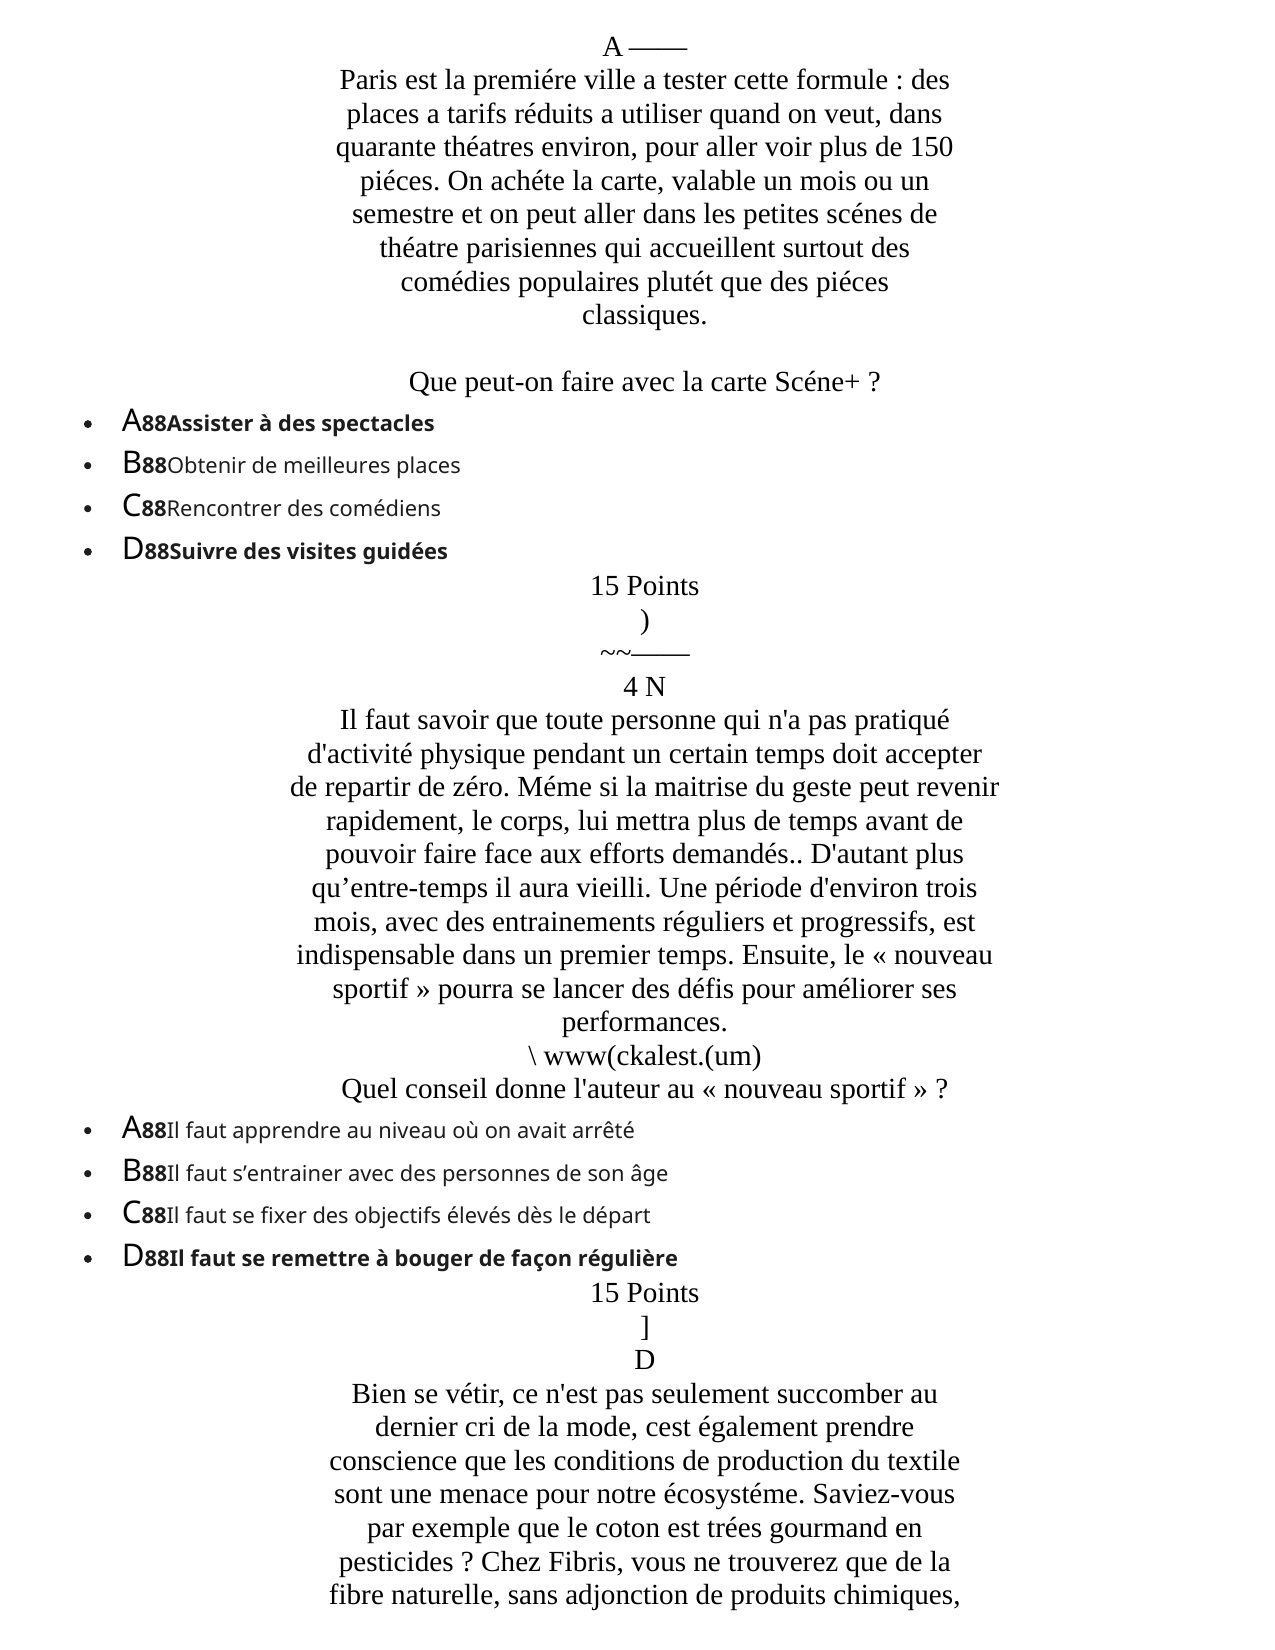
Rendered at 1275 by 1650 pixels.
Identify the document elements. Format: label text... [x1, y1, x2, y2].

text comédies populaires plutét que des piéces [47, 264, 1243, 297]
text ) [47, 602, 1243, 635]
list C88Rencontrer des comédiens [84, 483, 1243, 526]
text ] [47, 1309, 1243, 1342]
list D88Il faut se remettre à bouger de façon régulière [84, 1233, 1243, 1275]
list B88Il faut s’entrainer avec des personnes de son âge [84, 1148, 1243, 1190]
text Bien se vétir, ce n'est pas seulement succomber au [47, 1376, 1243, 1409]
text 15 Points [47, 568, 1243, 602]
text de repartir de zéro. Méme si la maitrise du geste peut revenir [47, 769, 1243, 803]
text dernier cri de la mode, cest également prendre [47, 1409, 1243, 1443]
text 15 Points [47, 1275, 1243, 1309]
text \ www(ckalest.(um) [47, 1038, 1243, 1071]
text fibre naturelle, sans adjonction de produits chimiques, [47, 1577, 1243, 1611]
list A88Assister à des spectacles [84, 398, 1243, 441]
list B88Obtenir de meilleures places [84, 441, 1243, 483]
text quarante théatres environ, pour aller voir plus de 150 [47, 129, 1243, 163]
text pesticides ? Chez Fibris, vous ne trouverez que de la [47, 1544, 1243, 1577]
text ~~—— [47, 635, 1243, 669]
text sportif » pourra se lancer des défis pour améliorer ses [47, 971, 1243, 1004]
text performances. [47, 1004, 1243, 1038]
text sont une menace pour notre écosystéme. Saviez-vous [47, 1477, 1243, 1510]
text 4 N [47, 669, 1243, 702]
text Quel conseil donne l'auteur au « nouveau sportif » ? [47, 1071, 1243, 1105]
text pouvoir faire face aux efforts demandés.. D'autant plus [47, 837, 1243, 870]
text A —— [47, 29, 1243, 62]
text Paris est la premiére ville a tester cette formule : des [47, 62, 1243, 96]
list C88Il faut se fixer des objectifs élevés dès le départ [84, 1190, 1243, 1233]
text piéces. On achéte la carte, valable un mois ou un [47, 163, 1243, 197]
text places a tarifs réduits a utiliser quand on veut, dans [47, 96, 1243, 129]
text conscience que les conditions de production du textile [47, 1443, 1243, 1477]
text semestre et on peut aller dans les petites scénes de [47, 197, 1243, 230]
text d'activité physique pendant un certain temps doit accepter [47, 736, 1243, 769]
text Que peut-on faire avec la carte Scéne+ ? [47, 364, 1243, 398]
text Il faut savoir que toute personne qui n'a pas pratiqué [47, 702, 1243, 736]
text classiques. [47, 297, 1243, 331]
text indispensable dans un premier temps. Ensuite, le « nouveau [47, 937, 1243, 971]
list A88Il faut apprendre au niveau où on avait arrêté [84, 1105, 1243, 1148]
text théatre parisiennes qui accueillent surtout des [47, 230, 1243, 264]
list D88Suivre des visites guidées [84, 526, 1243, 568]
text mois, avec des entrainements réguliers et progressifs, est [47, 904, 1243, 937]
text par exemple que le coton est trées gourmand en [47, 1510, 1243, 1544]
text rapidement, le corps, lui mettra plus de temps avant de [47, 803, 1243, 837]
text qu’entre-temps il aura vieilli. Une période d'environ trois [47, 870, 1243, 904]
text D [47, 1342, 1243, 1376]
